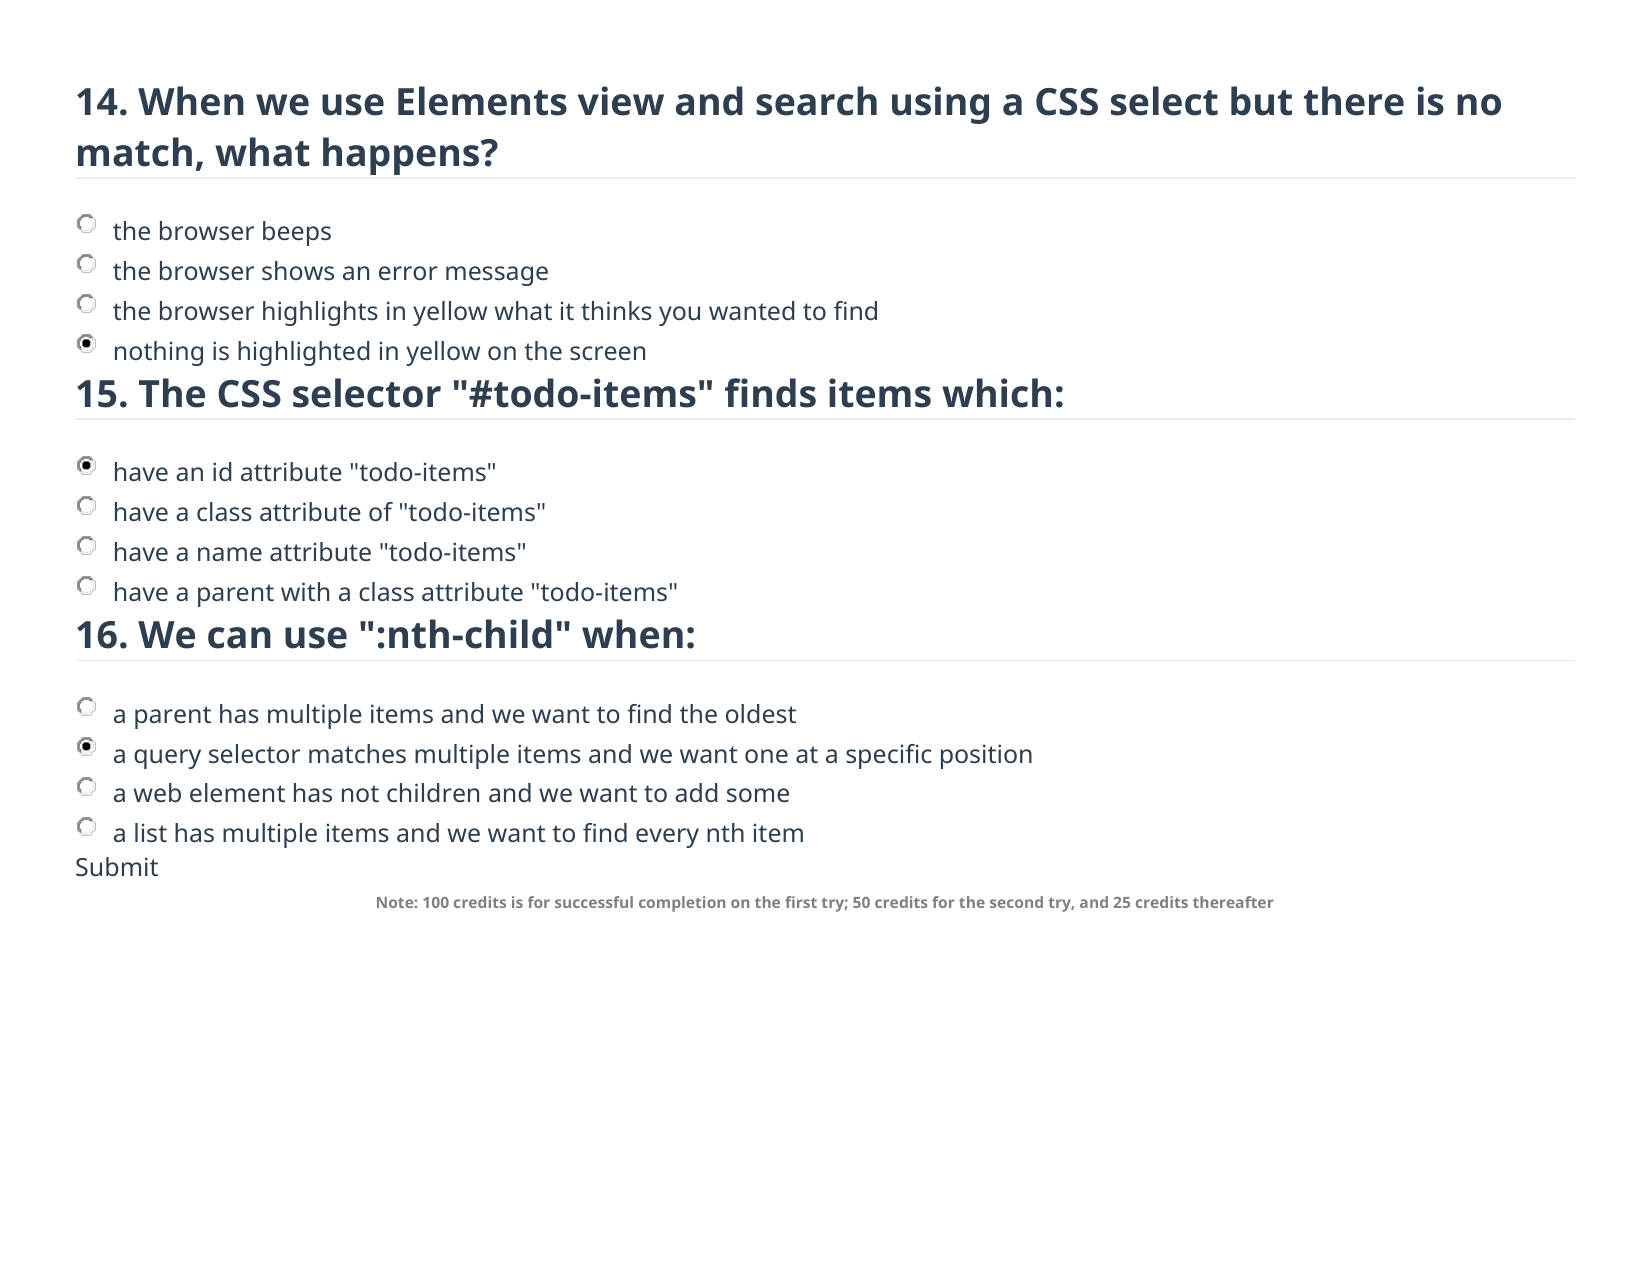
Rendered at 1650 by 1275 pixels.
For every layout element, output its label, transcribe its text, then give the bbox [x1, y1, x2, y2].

text the browser highlights in yellow what it thinks you wanted to find [75, 288, 1575, 327]
text a list has multiple items and we want to find every nth item [75, 810, 1575, 850]
text nothing is highlighted in yellow on the screen [75, 327, 1575, 367]
text Submit [75, 850, 1575, 884]
text Note: 100 credits is for successful completion on the first try; 50 credits for the second try, and 25 credits thereafter [75, 892, 1575, 913]
text a web element has not children and we want to add some [75, 770, 1575, 810]
text the browser beeps [75, 208, 1575, 248]
text 14. When we use Elements view and search using a CSS select but there is no match, what happens? [75, 75, 1575, 177]
text have an id attribute "todo-items" [75, 449, 1575, 489]
text 15. The CSS selector "#todo-items" finds items which: [75, 367, 1575, 418]
text 16. We can use ":nth-child" when: [75, 609, 1575, 660]
text a parent has multiple items and we want to find the oldest [75, 691, 1575, 730]
text have a name attribute "todo-items" [75, 529, 1575, 569]
text the browser shows an error message [75, 248, 1575, 288]
text a query selector matches multiple items and we want one at a specific position [75, 730, 1575, 770]
text have a class attribute of "todo-items" [75, 489, 1575, 529]
text have a parent with a class attribute "todo-items" [75, 569, 1575, 609]
